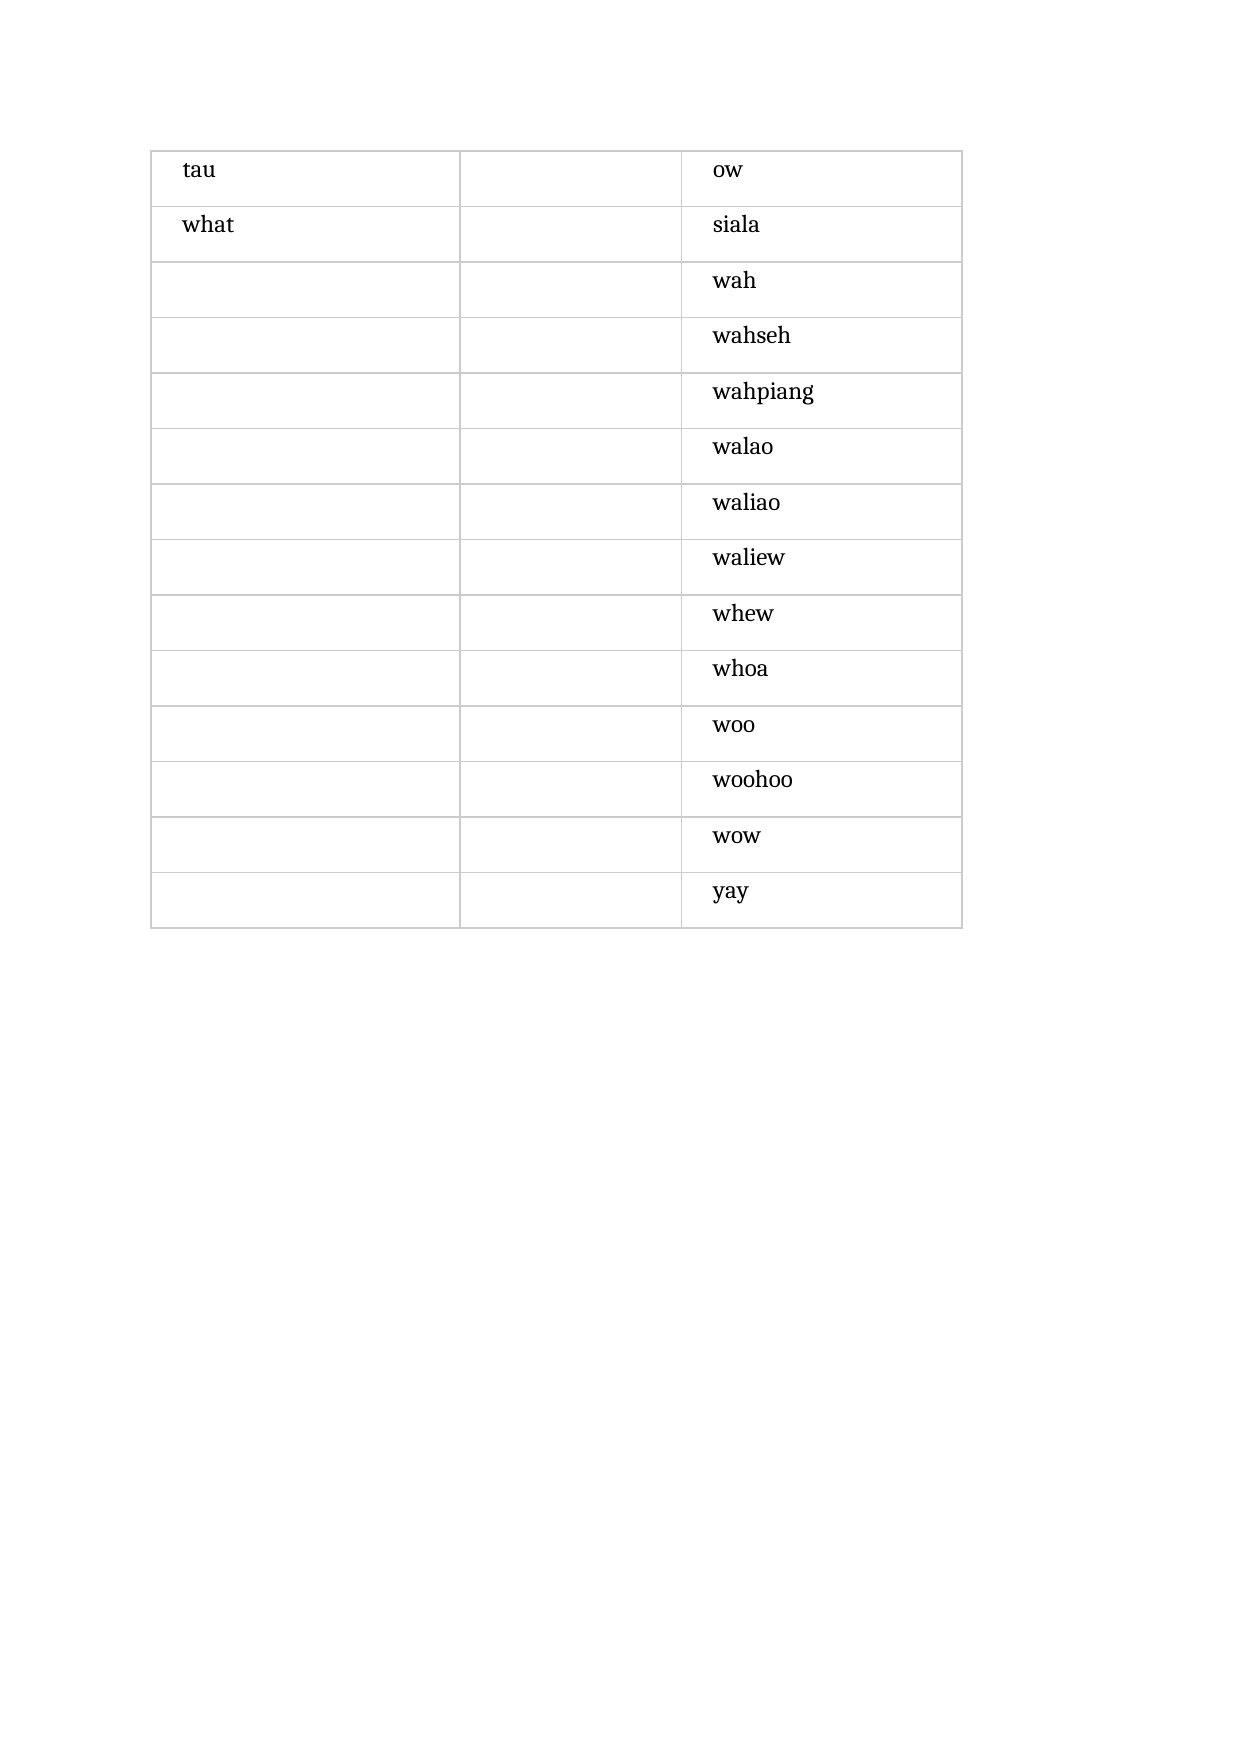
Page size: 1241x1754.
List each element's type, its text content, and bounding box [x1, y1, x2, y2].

table_cell [461, 152, 681, 206]
table_cell [152, 485, 459, 539]
table_cell [461, 485, 681, 539]
table_cell [152, 762, 459, 816]
table_cell whew [682, 596, 961, 650]
table_cell whoa [682, 651, 961, 705]
table_cell [461, 263, 681, 317]
table_cell [152, 374, 459, 428]
table_cell [461, 540, 681, 594]
table_cell wah [682, 263, 961, 317]
table_cell [461, 318, 681, 372]
table_cell [152, 818, 459, 872]
table_cell [152, 651, 459, 705]
table_cell [461, 762, 681, 816]
table_cell wahpiang [682, 374, 961, 428]
table_cell wow [682, 818, 961, 872]
table_cell waliew [682, 540, 961, 594]
table_cell [461, 873, 681, 927]
table_cell [152, 540, 459, 594]
table_cell [152, 873, 459, 927]
table_cell yay [682, 873, 961, 927]
table_cell tau [152, 152, 459, 206]
table_cell [461, 818, 681, 872]
table_cell [152, 429, 459, 483]
table_cell [461, 651, 681, 705]
table_cell what [152, 207, 459, 261]
table_cell [461, 429, 681, 483]
table_cell woo [682, 707, 961, 761]
table_cell [152, 318, 459, 372]
table_cell [461, 707, 681, 761]
table_cell [461, 207, 681, 261]
table_cell woohoo [682, 762, 961, 816]
table_cell [152, 263, 459, 317]
table_cell ow [682, 152, 961, 206]
table_cell [461, 596, 681, 650]
table_cell [152, 596, 459, 650]
table_cell walao [682, 429, 961, 483]
table_cell [461, 374, 681, 428]
table_cell [152, 707, 459, 761]
table_cell waliao [682, 485, 961, 539]
table_cell siala [682, 207, 961, 261]
table_cell wahseh [682, 318, 961, 372]
